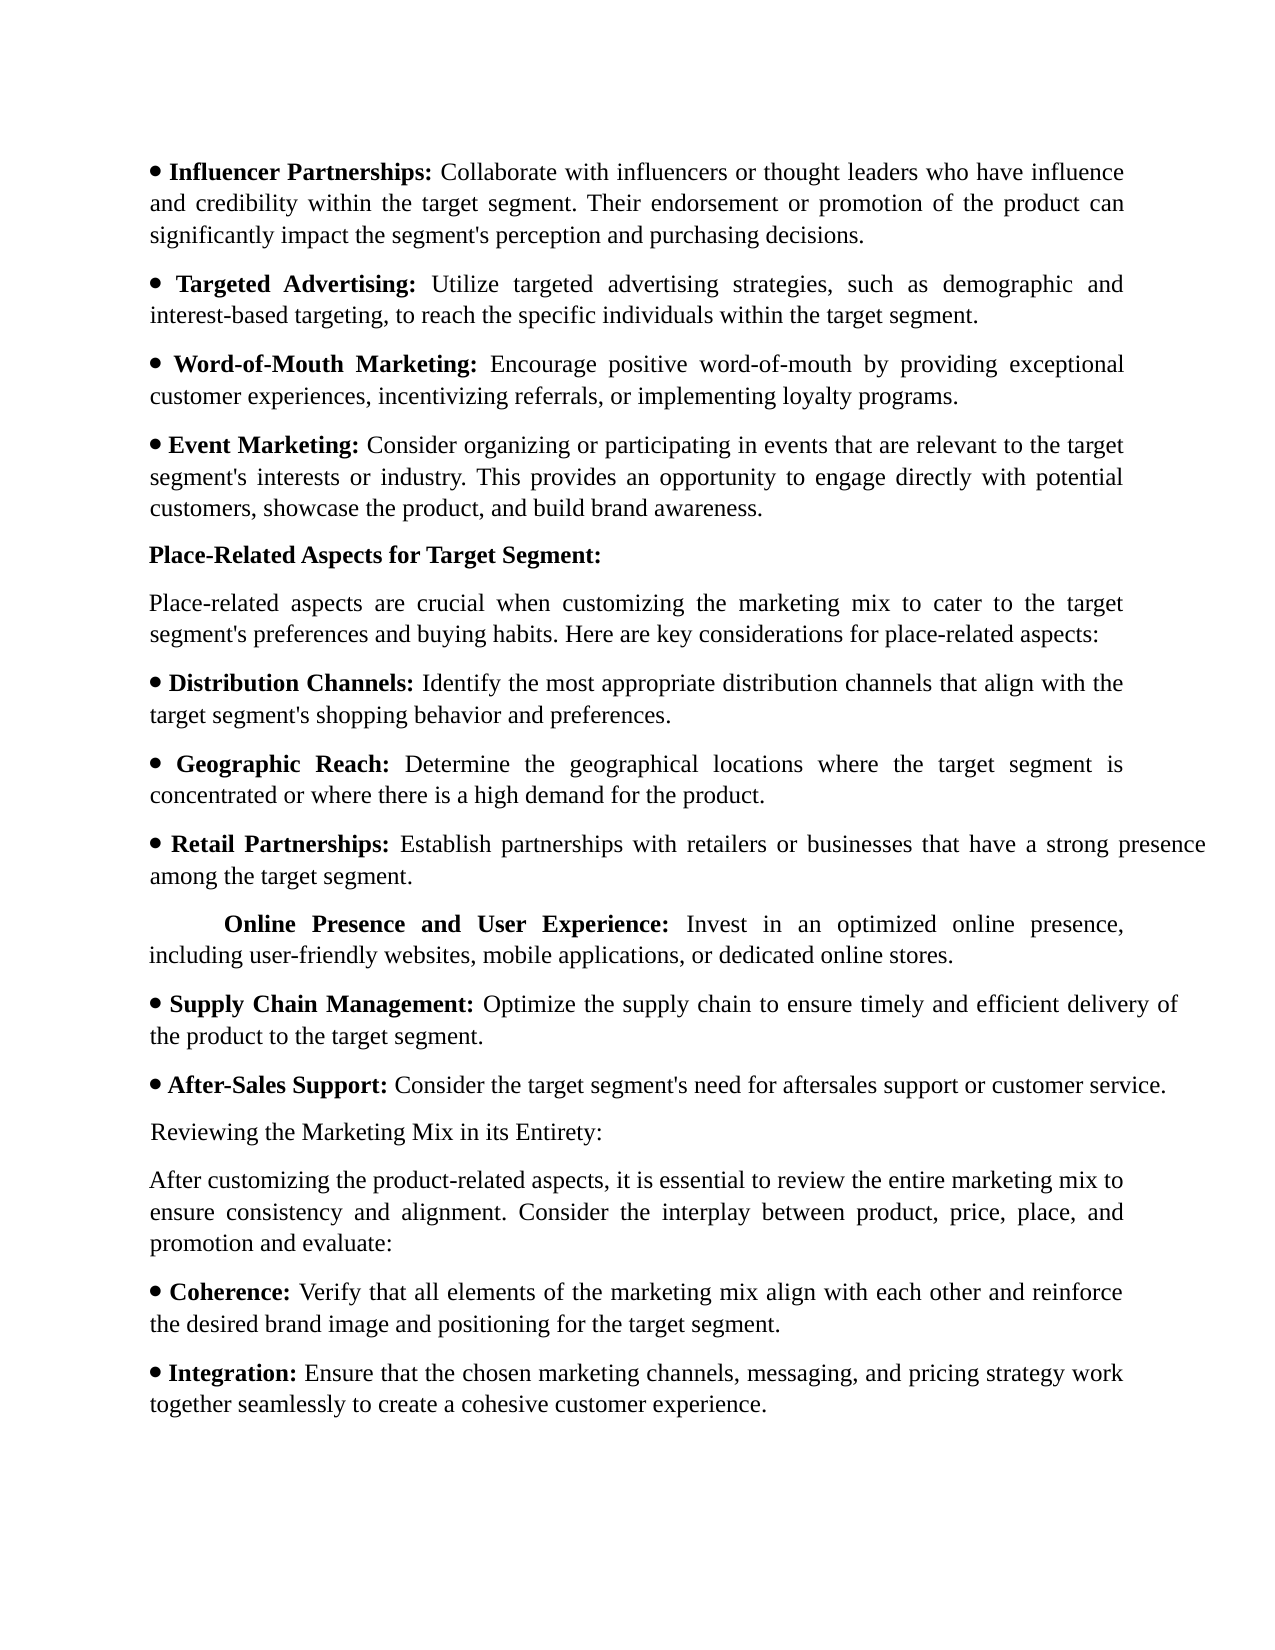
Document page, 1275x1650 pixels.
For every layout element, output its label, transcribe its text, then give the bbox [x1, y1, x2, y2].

text ⦁ Retail Partnerships: Establish partnerships with retailers or businesses that have a strong presence among the target segment. [148, 828, 1206, 890]
text ⦁ Event Marketing: Consider organizing or participating in events that are relevant to the target segment's interests or industry. This provides an opportunity to engage directly with potential customers, showcase the product, and build brand awareness. [148, 428, 1125, 522]
text ⦁ Word-of-Mouth Marketing: Encourage positive word-of-mouth by providing exceptional customer experiences, incentivizing referrals, or implementing loyalty programs. [148, 348, 1125, 410]
text ⦁ Coherence: Verify that all elements of the marketing mix align with each other and reinforce the desired brand image and positioning for the target segment. [148, 1276, 1124, 1337]
text ⦁ Influencer Partnerships: Collaborate with influencers or thought leaders who have influence and credibility within the target segment. Their endorsement or promotion of the product can significantly impact the segment's perception and purchasing decisions. [148, 155, 1125, 249]
text ⦁ Targeted Advertising: Utilize targeted advertising strategies, such as demographic and interest-based targeting, to reach the specific individuals within the target segment. [148, 267, 1125, 329]
text ⦁ Geographic Reach: Determine the geographical locations where the target segment is concentrated or where there is a high demand for the product. [148, 748, 1124, 809]
text ⦁ Integration: Ensure that the chosen marketing channels, messaging, and pricing strategy work together seamlessly to create a cohesive customer experience. [148, 1356, 1124, 1418]
text Reviewing the Marketing Mix in its Entirety: [150, 1117, 1275, 1146]
text ⦁ Distribution Channels: Identify the most appropriate distribution channels that align with the target segment's shopping behavior and preferences. [148, 667, 1124, 729]
text Online Presence and User Experience: Invest in an optimized online presence, including user-friendly websites, mobile applications, or dedicated online stores. [148, 909, 1125, 969]
text Place-Related Aspects for Target Segment: [148, 541, 1275, 569]
text After customizing the product-related aspects, it is essential to review the entire marketing mix to ensure consistency and alignment. Consider the interplay between product, price, place, and promotion and evaluate: [148, 1165, 1124, 1257]
text ⦁ Supply Chain Management: Optimize the supply chain to ensure timely and efficient delivery of the product to the target segment. [148, 988, 1179, 1049]
text Place-related aspects are crucial when customizing the marketing mix to cater to the target segment's preferences and buying habits. Here are key considerations for place-related aspects: [148, 588, 1124, 648]
text ⦁ After-Sales Support: Consider the target segment's need for aftersales support or customer service. [148, 1068, 1193, 1098]
